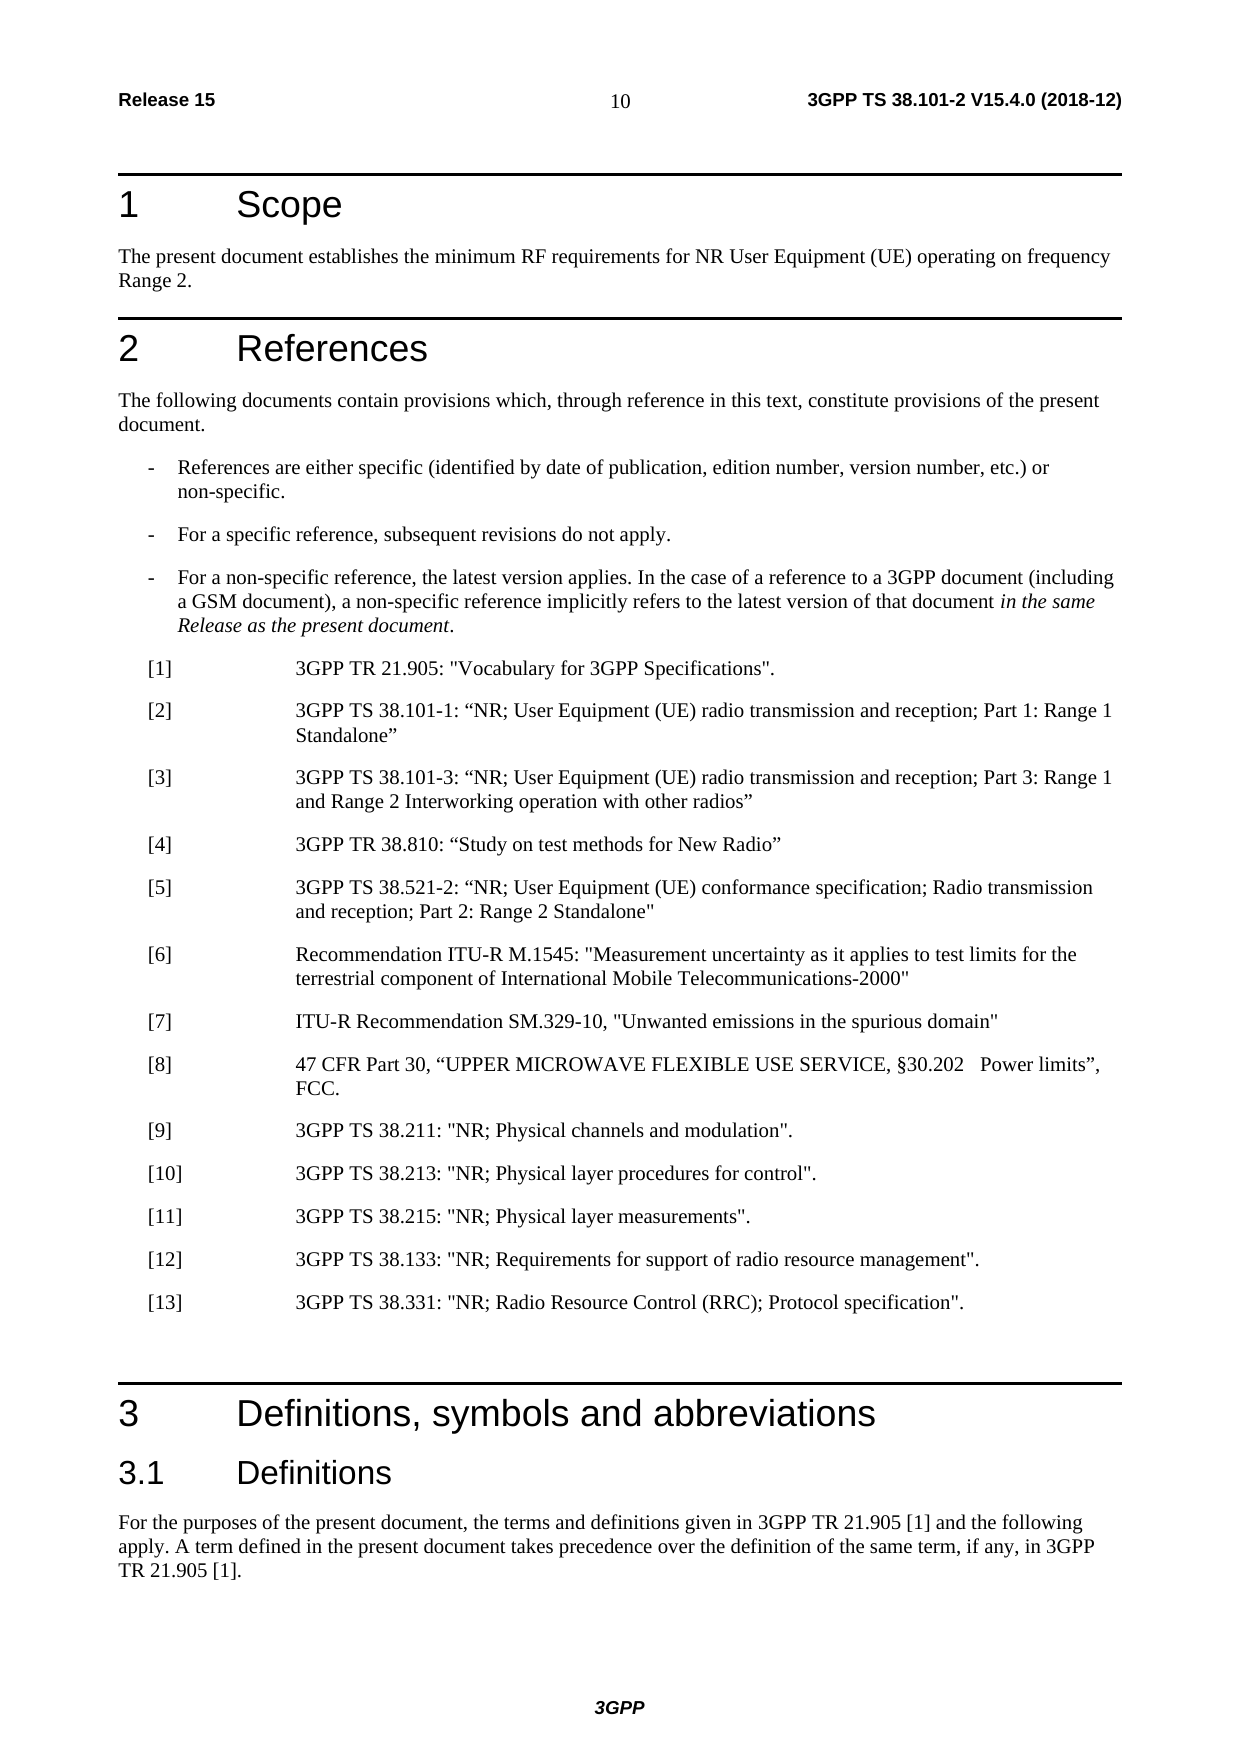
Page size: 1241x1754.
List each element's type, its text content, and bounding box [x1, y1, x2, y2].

text [11] 3GPP TS 38.215: "NR; Physical layer measurements". [148, 1204, 1122, 1228]
text [10] 3GPP TS 38.213: "NR; Physical layer procedures for control". [148, 1161, 1122, 1185]
text [5] 3GPP TS 38.521-2: “NR; User Equipment (UE) conformance specification; Radio transmission and reception; Part 2: Range 2 Standalone" [148, 875, 1122, 923]
text [9] 3GPP TS 38.211: "NR; Physical channels and modulation". [148, 1118, 1122, 1142]
text - References are either specific (identified by date of publication, edition number, version number, etc.) or non-specific. [148, 455, 1122, 503]
text [2] 3GPP TS 38.101-1: “NR; User Equipment (UE) radio transmission and reception; Part 1: Range 1 Standalone” [148, 698, 1122, 747]
text The following documents contain provisions which, through reference in this text, constitute provisions of the present document. [118, 388, 1122, 436]
text - For a non-specific reference, the latest version applies. In the case of a reference to a 3GPP document (including a GSM document), a non-specific reference implicitly refers to the latest version of that document in the same Release as the present document. [148, 565, 1122, 637]
subtitle 1 Scope [118, 176, 1122, 225]
text [13] 3GPP TS 38.331: "NR; Radio Resource Control (RRC); Protocol specification". [148, 1290, 1122, 1314]
text [8] 47 CFR Part 30, “UPPER MICROWAVE FLEXIBLE USE SERVICE, §30.202 Power limits”, FCC. [148, 1052, 1122, 1100]
subtitle 2 References [118, 320, 1122, 369]
text [4] 3GPP TR 38.810: “Study on test methods for New Radio” [148, 832, 1122, 856]
text The present document establishes the minimum RF requirements for NR User Equipment (UE) operating on frequency Range 2. [118, 244, 1122, 292]
text [7] ITU-R Recommendation SM.329-10, "Unwanted emissions in the spurious domain" [148, 1009, 1122, 1033]
text [1] 3GPP TR 21.905: "Vocabulary for 3GPP Specifications". [148, 656, 1122, 680]
text [3] 3GPP TS 38.101-3: “NR; User Equipment (UE) radio transmission and reception; Part 3: Range 1 and Range 2 Interworking operation with other radios” [148, 765, 1122, 813]
text - For a specific reference, subsequent revisions do not apply. [148, 522, 1122, 546]
text For the purposes of the present document, the terms and definitions given in 3GPP TR 21.905 [1] and the following apply. A term defined in the present document takes precedence over the definition of the same term, if any, in 3GPP TR 21.905 [1]. [118, 1510, 1122, 1582]
subtitle 3 Definitions, symbols and abbreviations [118, 1385, 1122, 1434]
text [6] Recommendation ITU-R M.1545: "Measurement uncertainty as it applies to test limits for the terrestrial component of International Mobile Telecommunications-2000" [148, 942, 1122, 990]
subtitle 3.1 Definitions [118, 1453, 1122, 1491]
text [12] 3GPP TS 38.133: "NR; Requirements for support of radio resource management". [148, 1247, 1122, 1271]
